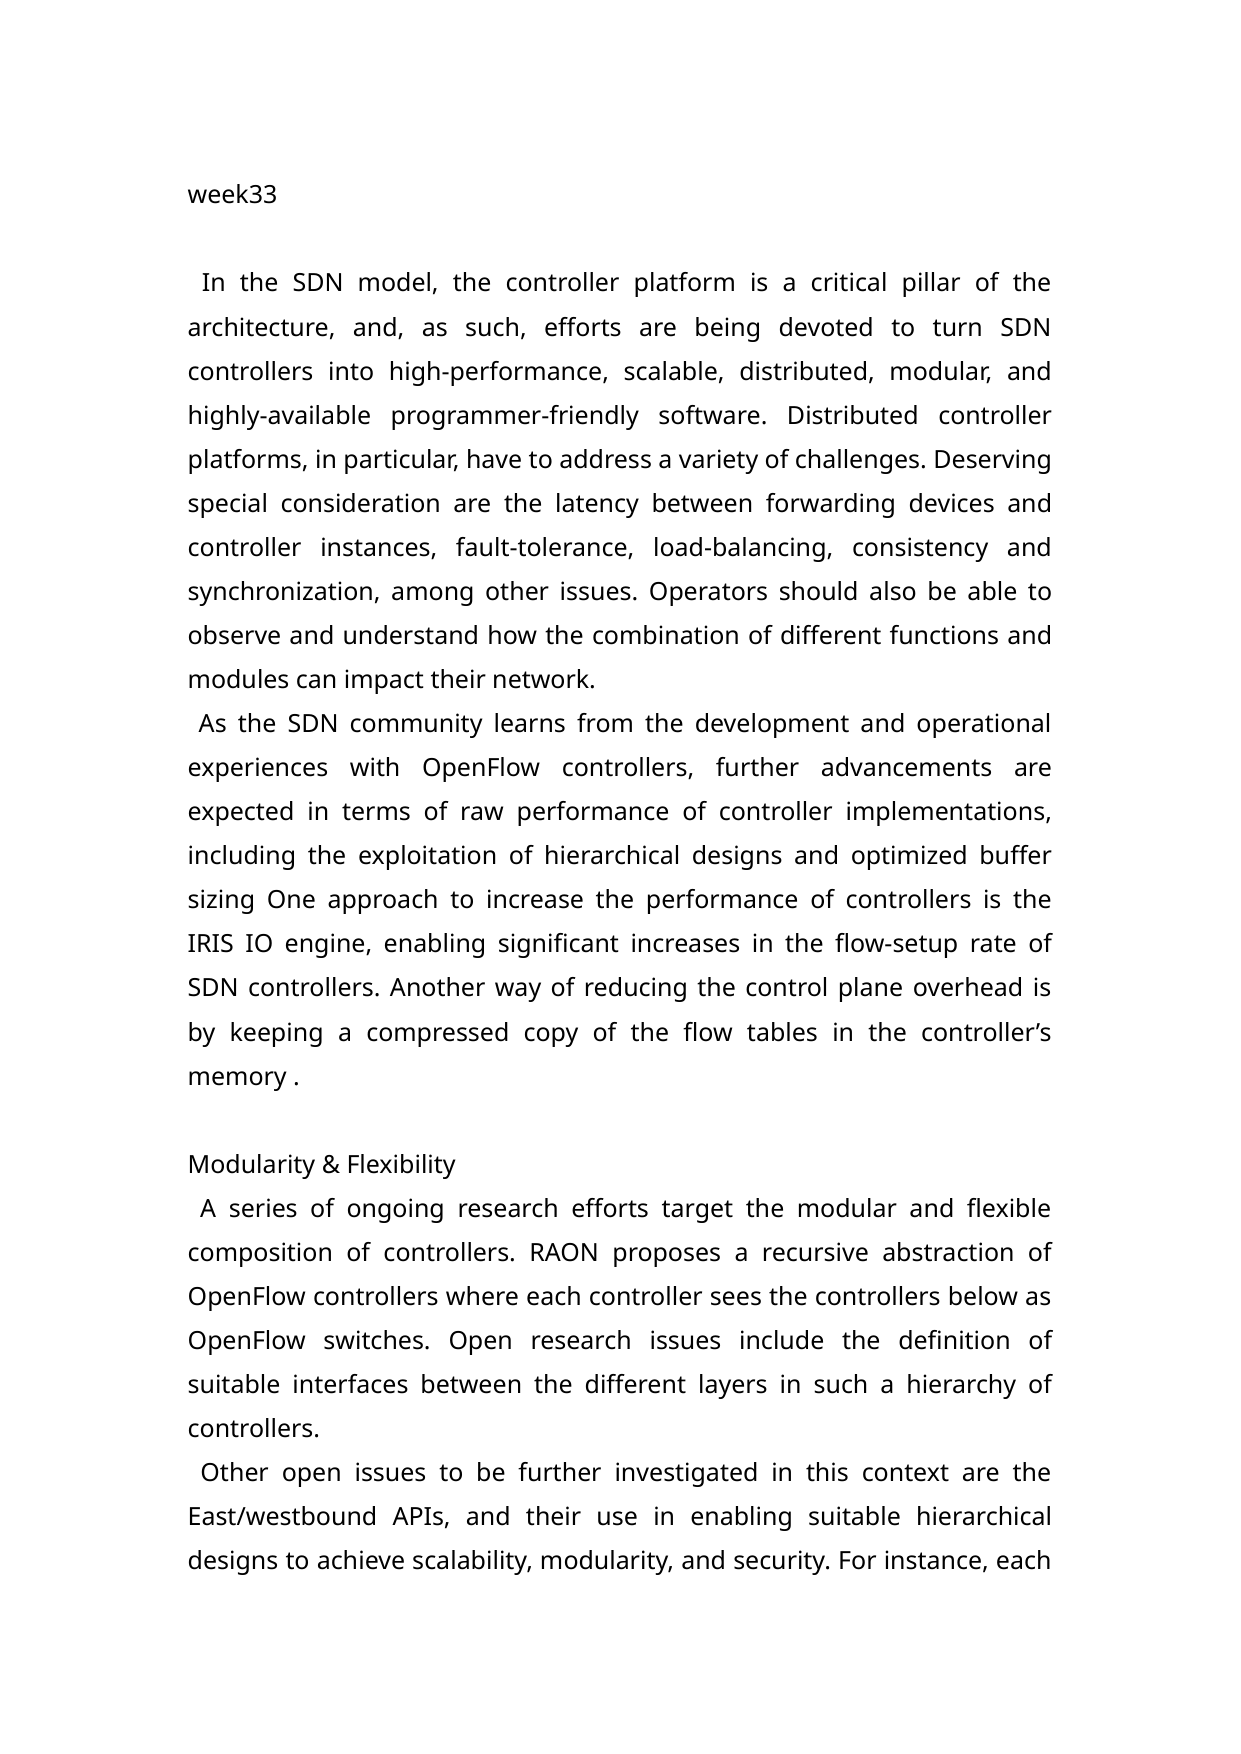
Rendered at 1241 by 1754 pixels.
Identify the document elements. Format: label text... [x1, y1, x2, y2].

text A series of ongoing research efforts target the modular and flexible composition of controllers. RAON proposes a recursive abstraction of OpenFlow controllers where each controller sees the controllers below as OpenFlow switches. Open research issues include the definition of suitable interfaces between the different layers in such a hierarchy of controllers. [187, 1185, 1053, 1450]
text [187, 1450, 1053, 1582]
text week33 [187, 172, 1053, 216]
text Modularity & Flexibility [187, 1141, 1053, 1185]
text As the SDN community learns from the development and operational experiences with OpenFlow controllers, further advancements are expected in terms of raw performance of controller implementations, including the exploitation of hierarchical designs and optimized buffer sizing One approach to increase the performance of controllers is the IRIS IO engine, enabling significant increases in the flow-setup rate of SDN controllers. Another way of reducing the control plane overhead is by keeping a compressed copy of the flow tables in the controller’s memory . [187, 701, 1053, 1097]
text In the SDN model, the controller platform is a critical pillar of the architecture, and, as such, efforts are being devoted to turn SDN controllers into high-performance, scalable, distributed, modular, and highly-available programmer-friendly software. Distributed controller platforms, in particular, have to address a variety of challenges. Deserving special consideration are the latency between forwarding devices and controller instances, fault-tolerance, load-balancing, consistency and synchronization, among other issues. Operators should also be able to observe and understand how the combination of different functions and modules can impact their network. [187, 260, 1053, 701]
